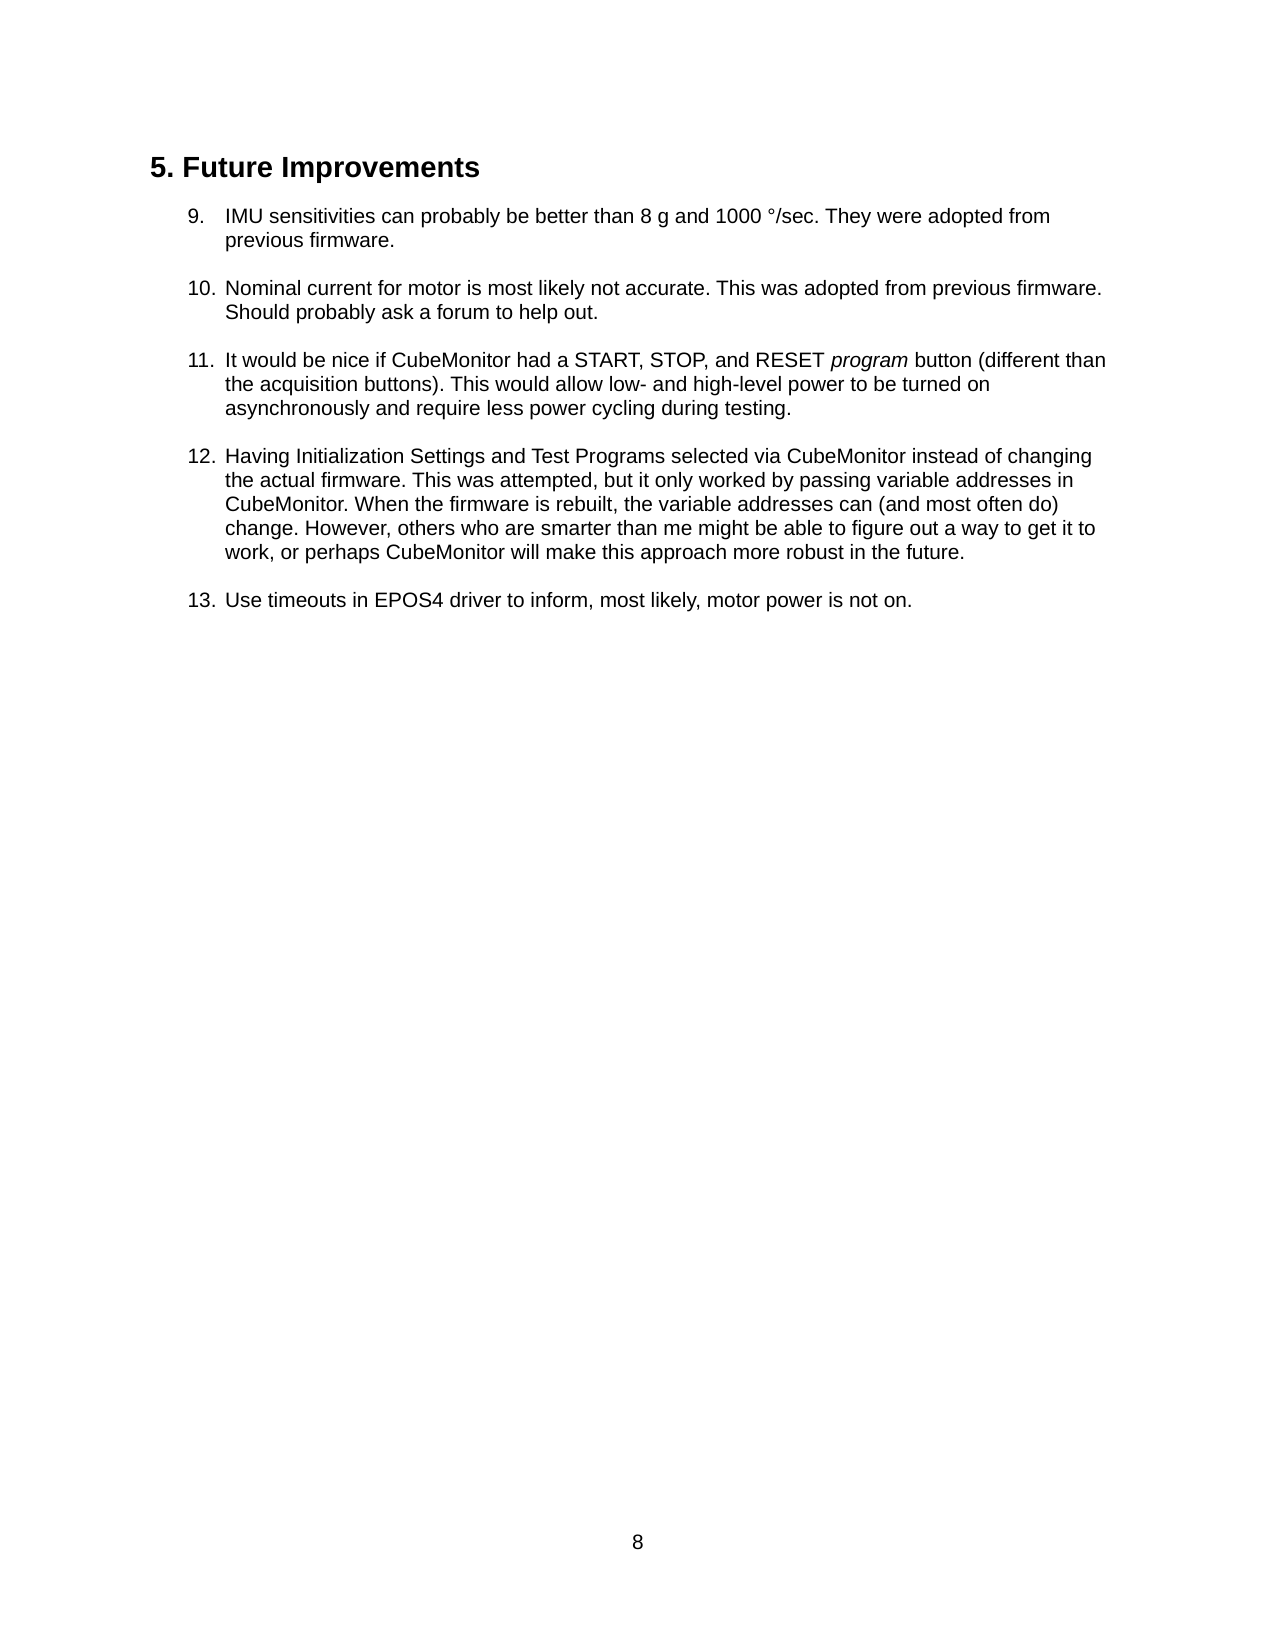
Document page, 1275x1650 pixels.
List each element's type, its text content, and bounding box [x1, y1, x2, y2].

list IMU sensitivities can probably be better than 8 g and 1000 °/sec. They were adopted from previous firmware. [187, 204, 1125, 252]
list Nominal current for motor is most likely not accurate. This was adopted from previous firmware. Should probably ask a forum to help out. [187, 276, 1125, 324]
list Having Initialization Settings and Test Programs selected via CubeMonitor instead of changing the actual firmware. This was attempted, but it only worked by passing variable addresses in CubeMonitor. When the firmware is rebuilt, the variable addresses can (and most often do) change. However, others who are smarter than me might be able to figure out a way to get it to work, or perhaps CubeMonitor will make this approach more robust in the future. [187, 444, 1125, 564]
list It would be nice if CubeMonitor had a START, STOP, and RESET program button (different than the acquisition buttons). This would allow low- and high-level power to be turned on asynchronously and require less power cycling during testing. [187, 348, 1125, 420]
text 5. Future Improvements [150, 150, 1125, 183]
list Use timeouts in EPOS4 driver to inform, most likely, motor power is not on. [187, 588, 1125, 612]
